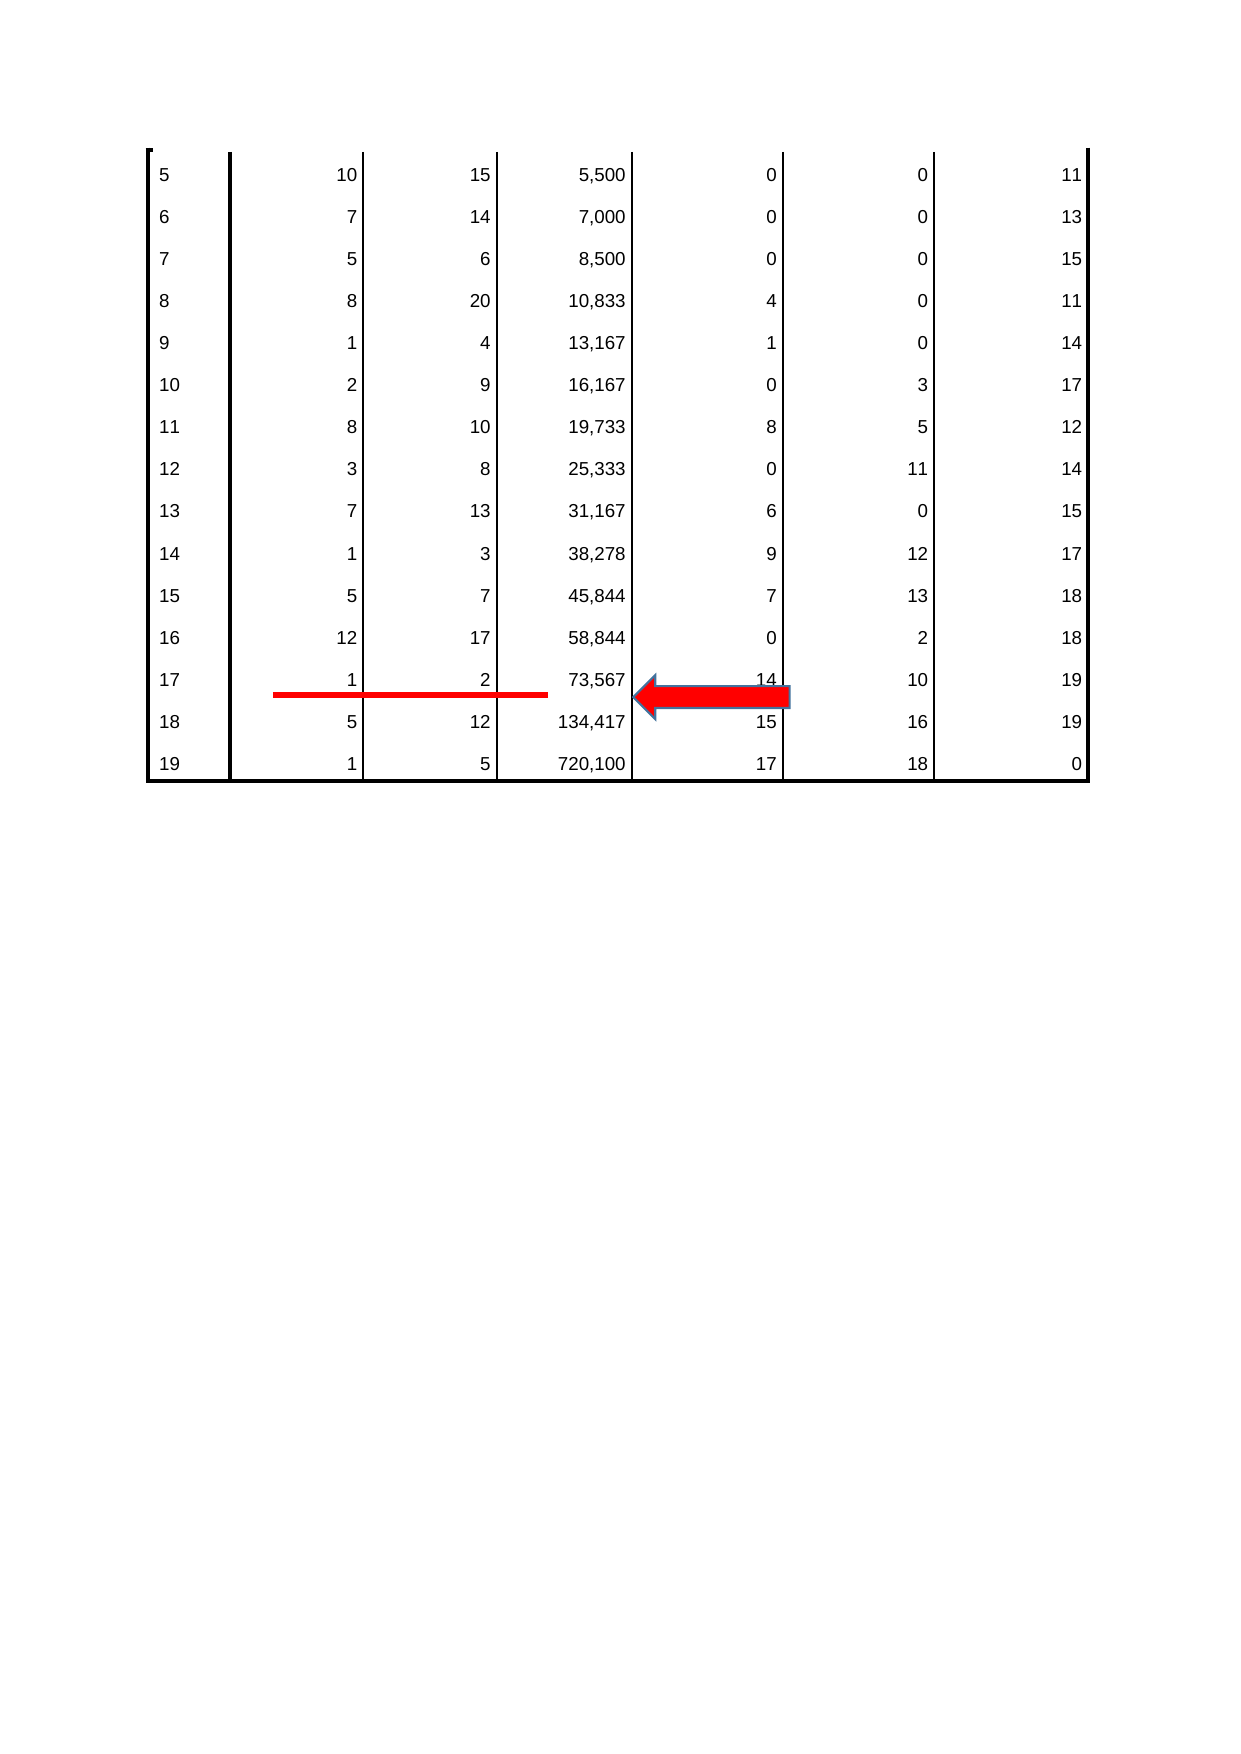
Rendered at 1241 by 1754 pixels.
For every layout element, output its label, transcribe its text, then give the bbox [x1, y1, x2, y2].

table_cell 0 [784, 190, 933, 232]
table_cell 0 [784, 232, 933, 274]
table_cell 11 [935, 274, 1086, 316]
table_cell 14 [633, 653, 782, 694]
table_cell 9 [633, 526, 782, 568]
table_cell 8 [232, 400, 362, 442]
table_cell 3 [364, 526, 496, 568]
table_cell 4 [633, 274, 782, 316]
table_cell 2 [364, 653, 496, 692]
table_cell 7 [232, 190, 362, 232]
table_cell 10 [230, 148, 363, 190]
table_cell 720,100 [498, 737, 631, 779]
table_cell 5,500 [497, 148, 632, 190]
table_cell 13 [364, 484, 496, 526]
table_cell 19 [935, 653, 1086, 695]
table_cell 1 [232, 737, 362, 779]
table_cell 11 [934, 148, 1086, 190]
table_cell 25,333 [498, 442, 631, 484]
table_cell 5 [232, 569, 362, 611]
table_cell 14 [153, 526, 228, 568]
table_cell 15 [633, 700, 782, 737]
table_cell 17 [153, 653, 228, 695]
table_cell 1 [232, 316, 362, 358]
table_cell 8 [232, 274, 362, 316]
table_cell 134,417 [498, 695, 631, 737]
table_cell 12 [935, 400, 1086, 442]
table_cell 20 [364, 274, 496, 316]
table_cell 0 [632, 148, 783, 190]
table_cell 5 [232, 232, 362, 274]
table_cell 9 [364, 358, 496, 400]
table_cell 18 [784, 737, 933, 779]
table_cell 16,167 [498, 358, 631, 400]
table_cell 58,844 [498, 611, 631, 653]
table_cell 17 [633, 737, 782, 779]
table_cell 18 [153, 695, 228, 737]
table_cell 3 [232, 442, 362, 484]
table_cell 12 [232, 611, 362, 653]
table_cell 8 [633, 400, 782, 442]
table_cell 8 [153, 274, 228, 316]
table_cell 14 [935, 316, 1086, 358]
table_cell 18 [935, 611, 1086, 653]
table_cell 18 [935, 569, 1086, 611]
table_cell 5 [232, 695, 362, 737]
table_cell 17 [935, 526, 1086, 568]
table_cell 14 [935, 442, 1086, 484]
table_cell 13 [935, 190, 1086, 232]
table_cell 45,844 [498, 569, 631, 611]
table_cell 10 [784, 653, 933, 695]
table_cell 11 [153, 400, 228, 442]
table_cell 1 [232, 653, 362, 695]
table_cell 5 [784, 400, 933, 442]
table_cell 1 [633, 316, 782, 358]
table_cell 14 [364, 190, 496, 232]
table_cell 16 [153, 611, 228, 653]
table_cell 38,278 [498, 526, 631, 568]
table_cell 9 [153, 316, 228, 358]
table_cell 15 [935, 232, 1086, 274]
table_cell 0 [633, 232, 782, 274]
table_cell 5 [153, 148, 230, 190]
table_cell 1 [232, 526, 362, 568]
table_cell 12 [784, 526, 933, 568]
table_cell 0 [784, 316, 933, 358]
table_cell 3 [784, 358, 933, 400]
table_cell 17 [935, 358, 1086, 400]
table_cell 0 [784, 274, 933, 316]
table_cell 6 [153, 190, 228, 232]
table_cell 19 [153, 737, 228, 779]
table_cell 2 [784, 611, 933, 653]
table_cell 13 [153, 484, 228, 526]
table_cell 19,733 [498, 400, 631, 442]
table_cell 0 [784, 484, 933, 526]
table_cell 10,833 [498, 274, 631, 316]
table_cell 7 [153, 232, 228, 274]
table_cell 0 [935, 737, 1086, 779]
table_cell 0 [633, 190, 782, 232]
table_cell 2 [232, 358, 362, 400]
table_cell 7 [232, 484, 362, 526]
table_cell 0 [633, 442, 782, 484]
table_cell 0 [783, 148, 934, 190]
table_cell 4 [364, 316, 496, 358]
table_cell 73,567 [498, 653, 631, 695]
table_cell 31,167 [498, 484, 631, 526]
table_cell 16 [784, 695, 933, 737]
table_cell 19 [935, 695, 1086, 737]
table_cell 6 [633, 484, 782, 526]
table_cell 11 [784, 442, 933, 484]
table_cell 17 [364, 611, 496, 653]
table_cell 7 [364, 569, 496, 611]
table_cell 0 [633, 358, 782, 400]
table_cell 8 [364, 442, 496, 484]
table_cell 15 [935, 484, 1086, 526]
table_cell 12 [364, 698, 496, 737]
table_cell 15 [363, 148, 497, 190]
table_cell 6 [364, 232, 496, 274]
table_cell 12 [153, 442, 228, 484]
table_cell 0 [633, 611, 782, 653]
table_cell 15 [153, 569, 228, 611]
table_cell 8,500 [498, 232, 631, 274]
table_cell 10 [153, 358, 228, 400]
table_cell 13,167 [498, 316, 631, 358]
table_cell 13 [784, 569, 933, 611]
table_cell 10 [364, 400, 496, 442]
table_cell 7 [633, 569, 782, 611]
table_cell 7,000 [498, 190, 631, 232]
table_cell 5 [364, 737, 496, 779]
